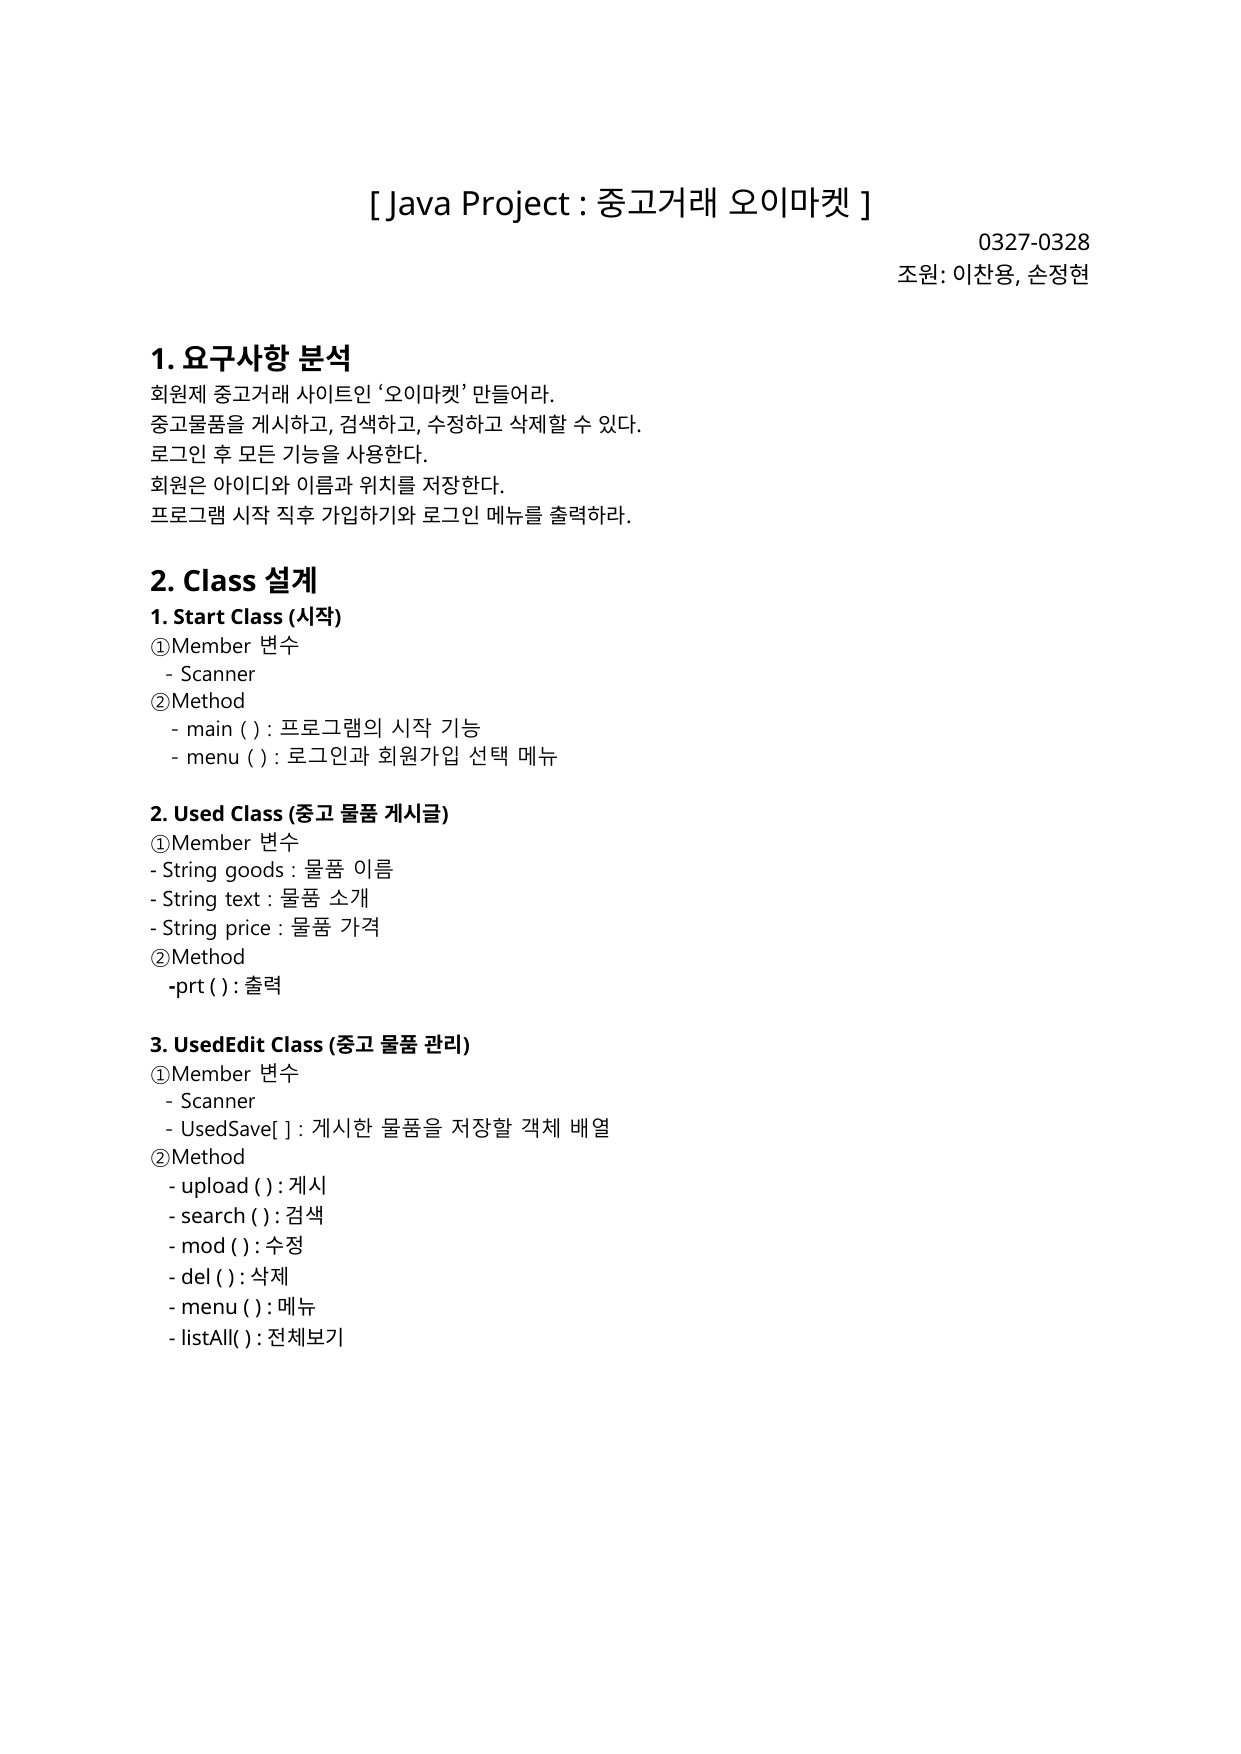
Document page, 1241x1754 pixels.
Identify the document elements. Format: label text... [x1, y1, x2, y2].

text ②Method [150, 942, 1090, 969]
text 1. Start Class (시작) [150, 600, 1090, 631]
text - String goods : 물품 이름 [150, 855, 1090, 884]
text ②Method [150, 686, 1090, 714]
text 0327-0328 [150, 226, 1090, 257]
text ①Member 변수 [150, 1058, 1090, 1086]
text ①Member 변수 [150, 827, 1090, 855]
text - UsedSave[ ] : 게시한 물품을 저장할 객체 배열 [150, 1114, 1090, 1141]
text - Scanner [150, 658, 1090, 686]
text 2. Used Class (중고 물품 게시글) [150, 797, 1090, 827]
text [ Java Project : 중고거래 오이마켓 ] [150, 177, 1090, 226]
text - String text : 물품 소개 [150, 884, 1090, 913]
text 조원: 이찬용, 손정현 [150, 257, 1090, 290]
text 회원은 아이디와 이름과 위치를 저장한다. [150, 469, 1090, 499]
text 로그인 후 모든 기능을 사용한다. [150, 439, 1090, 469]
text ①Member 변수 [150, 631, 1090, 658]
text - String price : 물품 가격 [150, 913, 1090, 942]
text - del ( ) : 삭제 [150, 1260, 1090, 1290]
text - listAll( ) : 전체보기 [150, 1321, 1090, 1351]
text 회원제 중고거래 사이트인 ‘오이마켓’ 만들어라. [150, 378, 1090, 408]
text ②Method [150, 1141, 1090, 1169]
text - main ( ) : 프로그램의 시작 기능 [150, 714, 1090, 742]
text - menu ( ) : 메뉴 [150, 1290, 1090, 1321]
text 중고물품을 게시하고, 검색하고, 수정하고 삭제할 수 있다. [150, 408, 1090, 439]
text -prt ( ) : 출력 [150, 969, 1090, 999]
text 프로그램 시작 직후 가입하기와 로그인 메뉴를 출력하라. [150, 499, 1090, 529]
text 3. UsedEdit Class (중고 물품 관리) [150, 1028, 1090, 1058]
text - upload ( ) : 게시 [150, 1169, 1090, 1199]
text - Scanner [150, 1086, 1090, 1114]
text 2. Class 설계 [150, 558, 1090, 600]
text - mod ( ) : 수정 [150, 1230, 1090, 1260]
text - search ( ) : 검색 [150, 1199, 1090, 1230]
text 1. 요구사항 분석 [150, 336, 1090, 378]
text - menu ( ) : 로그인과 회원가입 선택 메뉴 [150, 742, 1090, 769]
